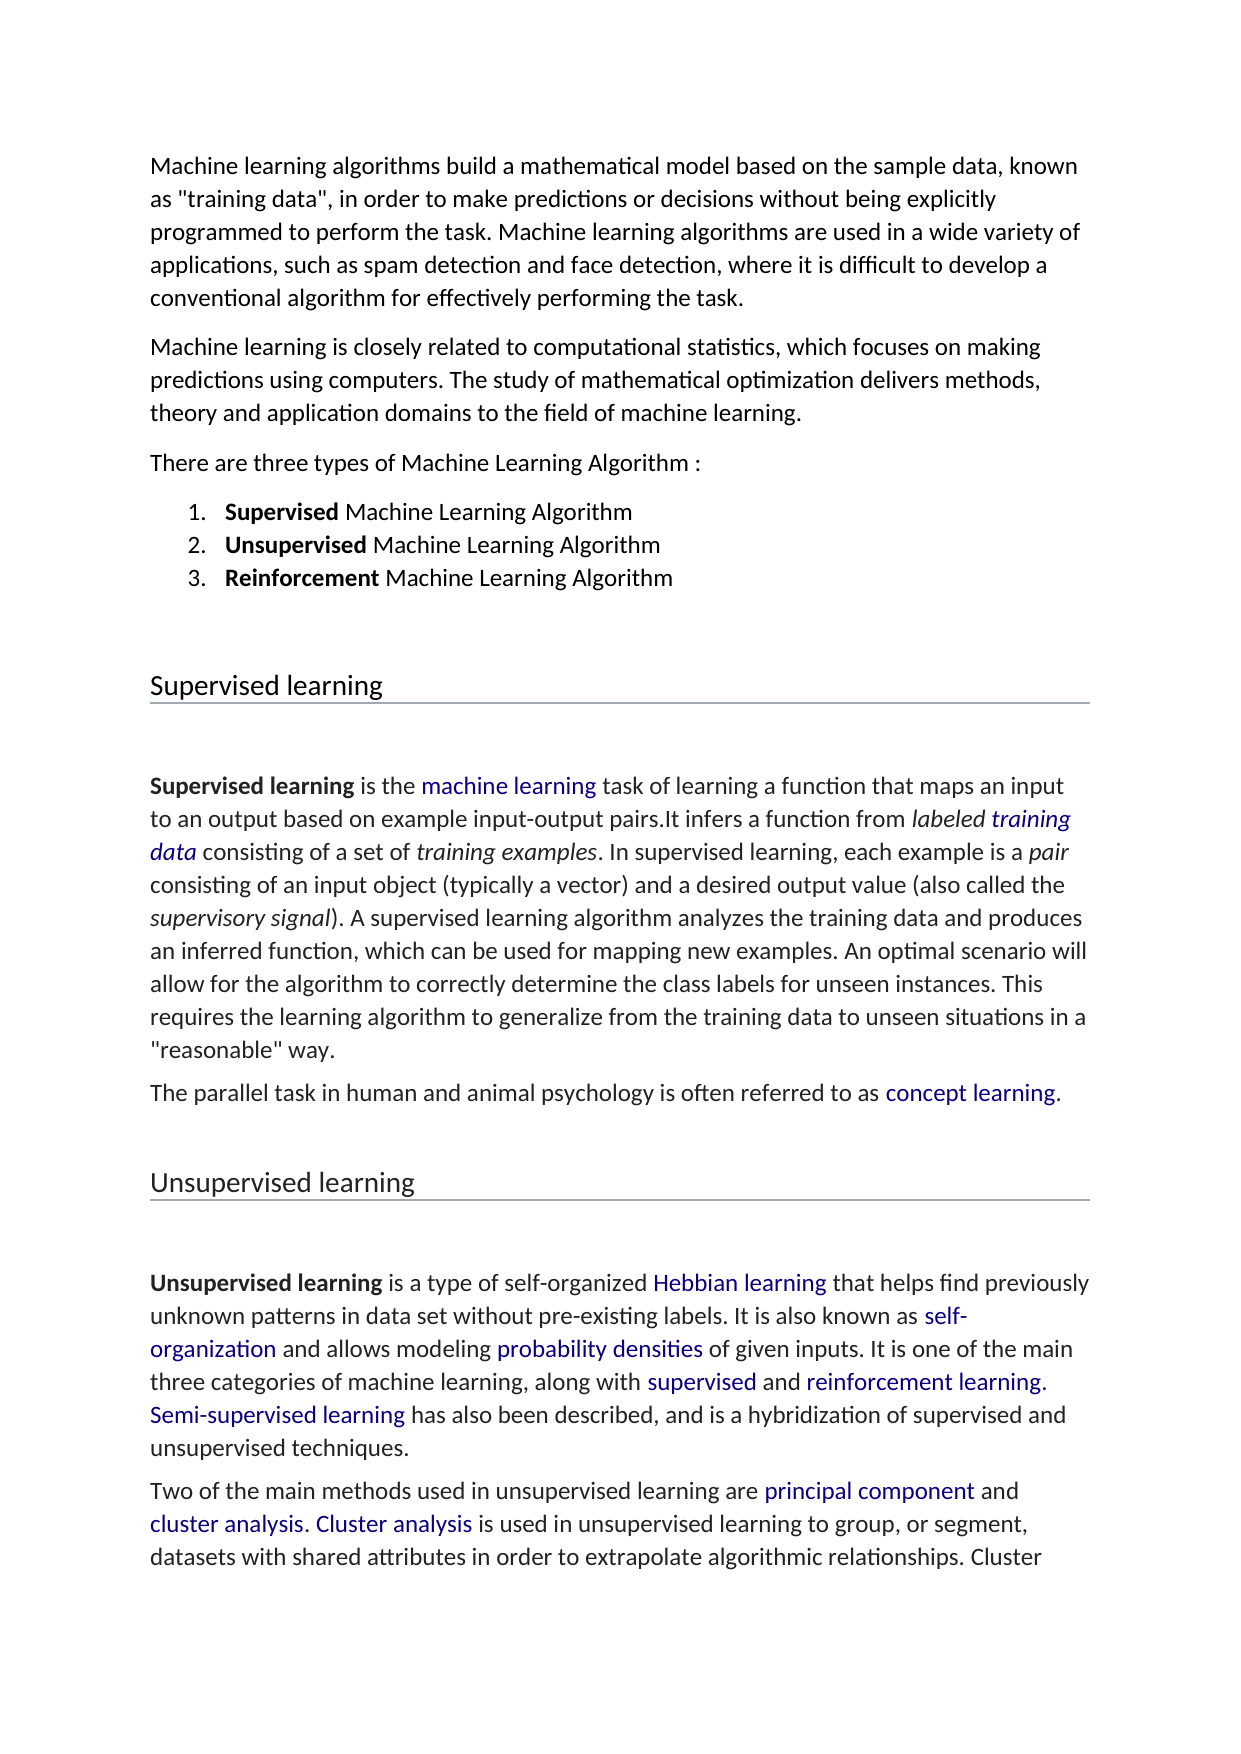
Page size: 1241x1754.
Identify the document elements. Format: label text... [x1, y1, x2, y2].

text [150, 1475, 1090, 1572]
subtitle Supervised learning [150, 667, 1090, 702]
text Supervised learning is the machine learning task of learning a function that maps an input to an output based on example input-output pairs.It infers a function from labeled training data consisting of a set of training examples. In supervised learning, each example is a pair consisting of an input object (typically a vector) and a desired output value (also called the supervisory signal). A supervised learning algorithm analyzes the training data and produces an inferred function, which can be used for mapping new examples. An optimal scenario will allow for the algorithm to correctly determine the class labels for unseen instances. This requires the learning algorithm to generalize from the training data to unseen situations in a "reasonable" way. [150, 770, 1090, 1064]
text There are three types of Machine Learning Algorithm : [150, 447, 1090, 477]
list Supervised Machine Learning Algorithm [187, 496, 1090, 527]
list Reinforcement Machine Learning Algorithm [187, 562, 1090, 593]
subtitle Unsupervised learning [150, 1164, 1090, 1199]
list Unsupervised Machine Learning Algorithm [187, 529, 1090, 560]
text Machine learning algorithms build a mathematical model based on the sample data, known as "training data", in order to make predictions or decisions without being explicitly programmed to perform the task. Machine learning algorithms are used in a wide variety of applications, such as spam detection and face detection, where it is difficult to develop a conventional algorithm for effectively performing the task. [150, 150, 1090, 312]
text Machine learning is closely related to computational statistics, which focuses on making predictions using computers. The study of mathematical optimization delivers methods, theory and application domains to the field of machine learning. [150, 331, 1090, 428]
text Unsupervised learning is a type of self-organized Hebbian learning that helps find previously unknown patterns in data set without pre-existing labels. It is also known as self-organization and allows modeling probability densities of given inputs. It is one of the main three categories of machine learning, along with supervised and reinforcement learning. Semi-supervised learning has also been described, and is a hybridization of supervised and unsupervised techniques. [150, 1267, 1090, 1462]
text The parallel task in human and animal psychology is often referred to as concept learning. [150, 1077, 1090, 1108]
